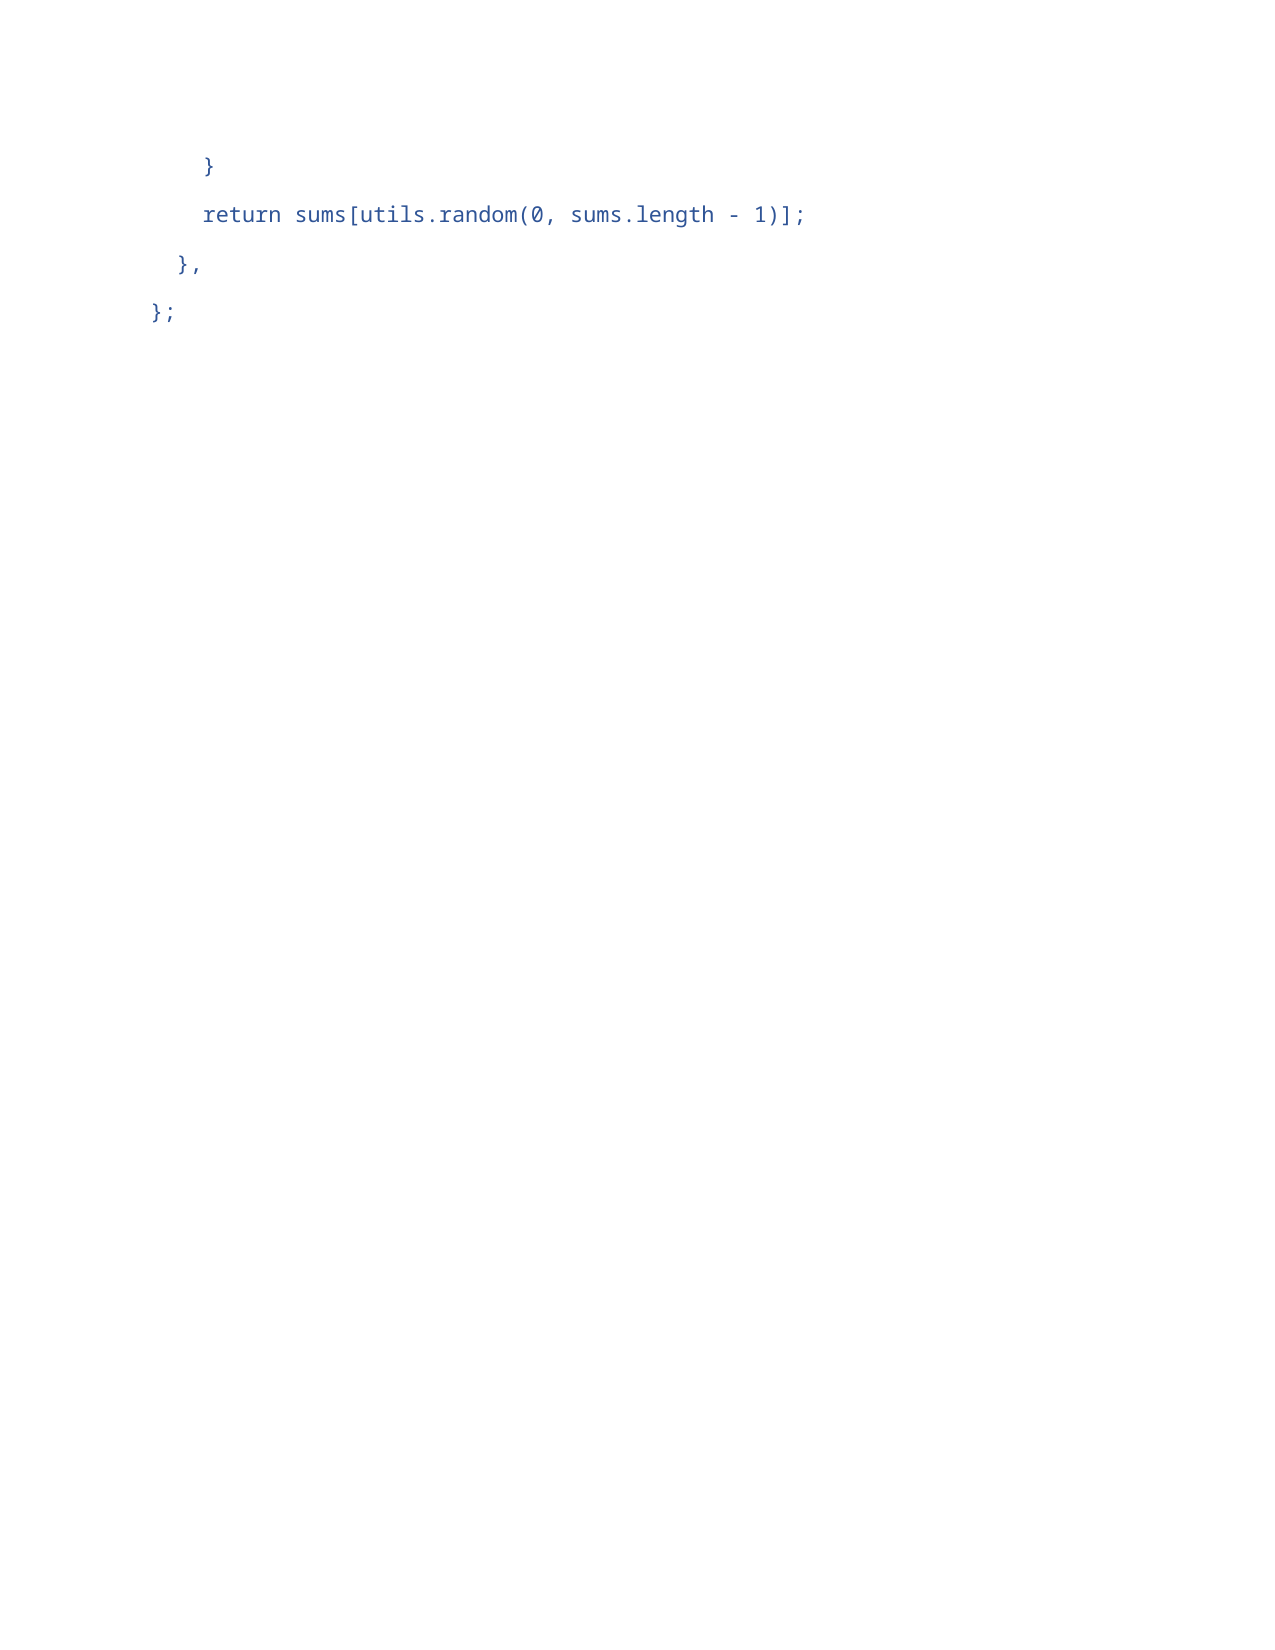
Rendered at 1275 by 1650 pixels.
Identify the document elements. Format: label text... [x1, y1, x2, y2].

text }; [150, 296, 1125, 326]
text } [150, 150, 1125, 180]
text return sums[utils.random(0, sums.length - 1)]; [150, 199, 1125, 228]
text }, [150, 247, 1125, 277]
